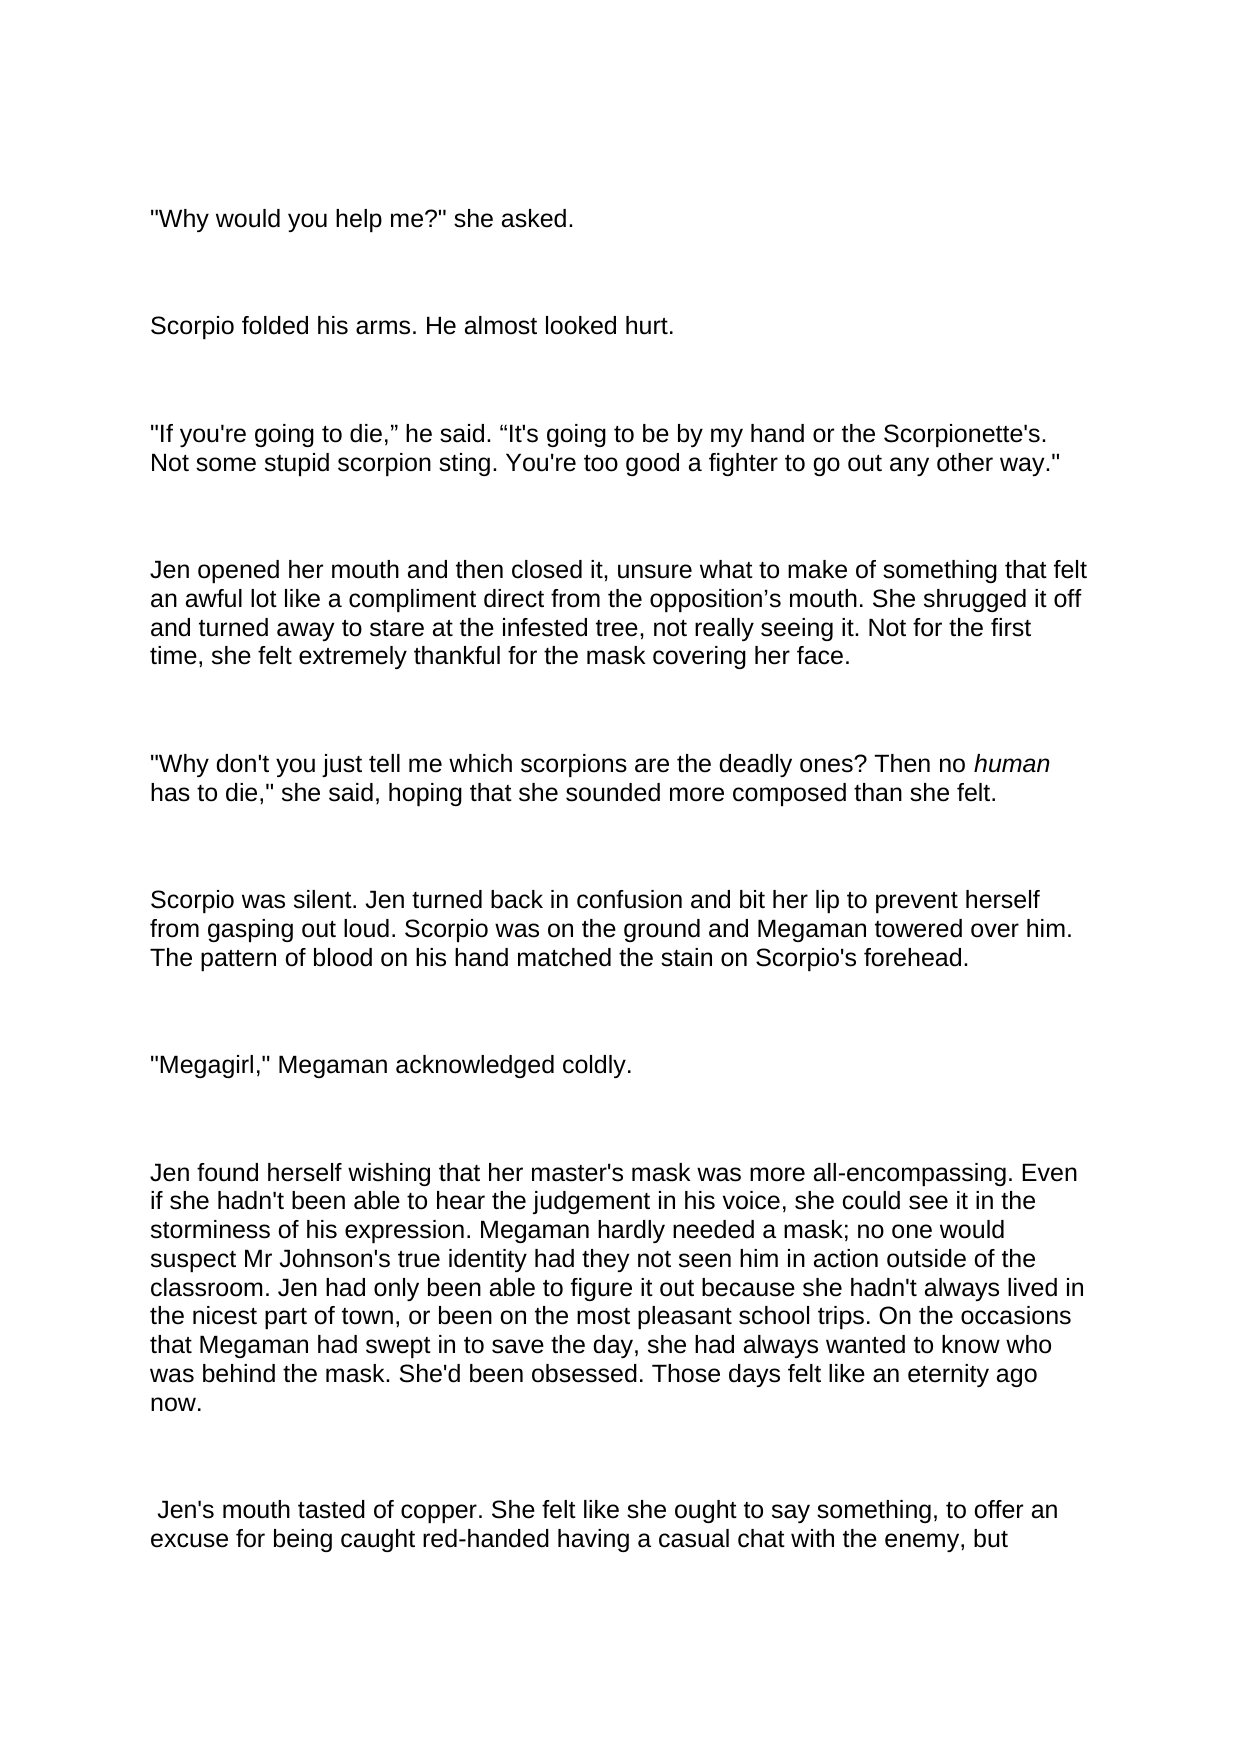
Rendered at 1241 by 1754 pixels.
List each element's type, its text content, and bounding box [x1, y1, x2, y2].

text "Megagirl," Megaman acknowledged coldly. [150, 1050, 1090, 1079]
text Jen found herself wishing that her master's mask was more all-encompassing. Even if she hadn't been able to hear the judgement in his voice, she could see it in the storminess of his expression. Megaman hardly needed a mask; no one would suspect Mr Johnson's true identity had they not seen him in action outside of the classroom. Jen had only been able to figure it out because she hadn't always lived in the nicest part of town, or been on the most pleasant school trips. On the occasions that Megaman had swept in to save the day, she had always wanted to know who was behind the mask. She'd been obsessed. Those days felt like an eternity ago now. [150, 1157, 1090, 1416]
text "If you're going to die,” he said. “It's going to be by my hand or the Scorpionette's. Not some stupid scorpion sting. You're too good a fighter to go out any other way." [150, 419, 1090, 476]
text Jen opened her mouth and then closed it, unsure what to make of something that felt an awful lot like a compliment direct from the opposition’s mouth. She shrugged it off and turned away to stare at the infested tree, not really seeing it. Not for the first time, she felt extremely thankful for the mask covering her face. [150, 555, 1090, 670]
text Scorpio was silent. Jen turned back in confusion and bit her lip to prevent herself from gasping out loud. Scorpio was on the ground and Megaman towered over him. The pattern of blood on his hand matched the stain on Scorpio's forehead. [150, 885, 1090, 971]
text "Why don't you just tell me which scorpions are the deadly ones? Then no human has to die," she said, hoping that she sounded more composed than she felt. [150, 749, 1090, 806]
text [150, 1495, 1090, 1552]
text "Why would you help me?" she asked. [150, 204, 1090, 232]
text Scorpio folded his arms. He almost looked hurt. [150, 311, 1090, 340]
